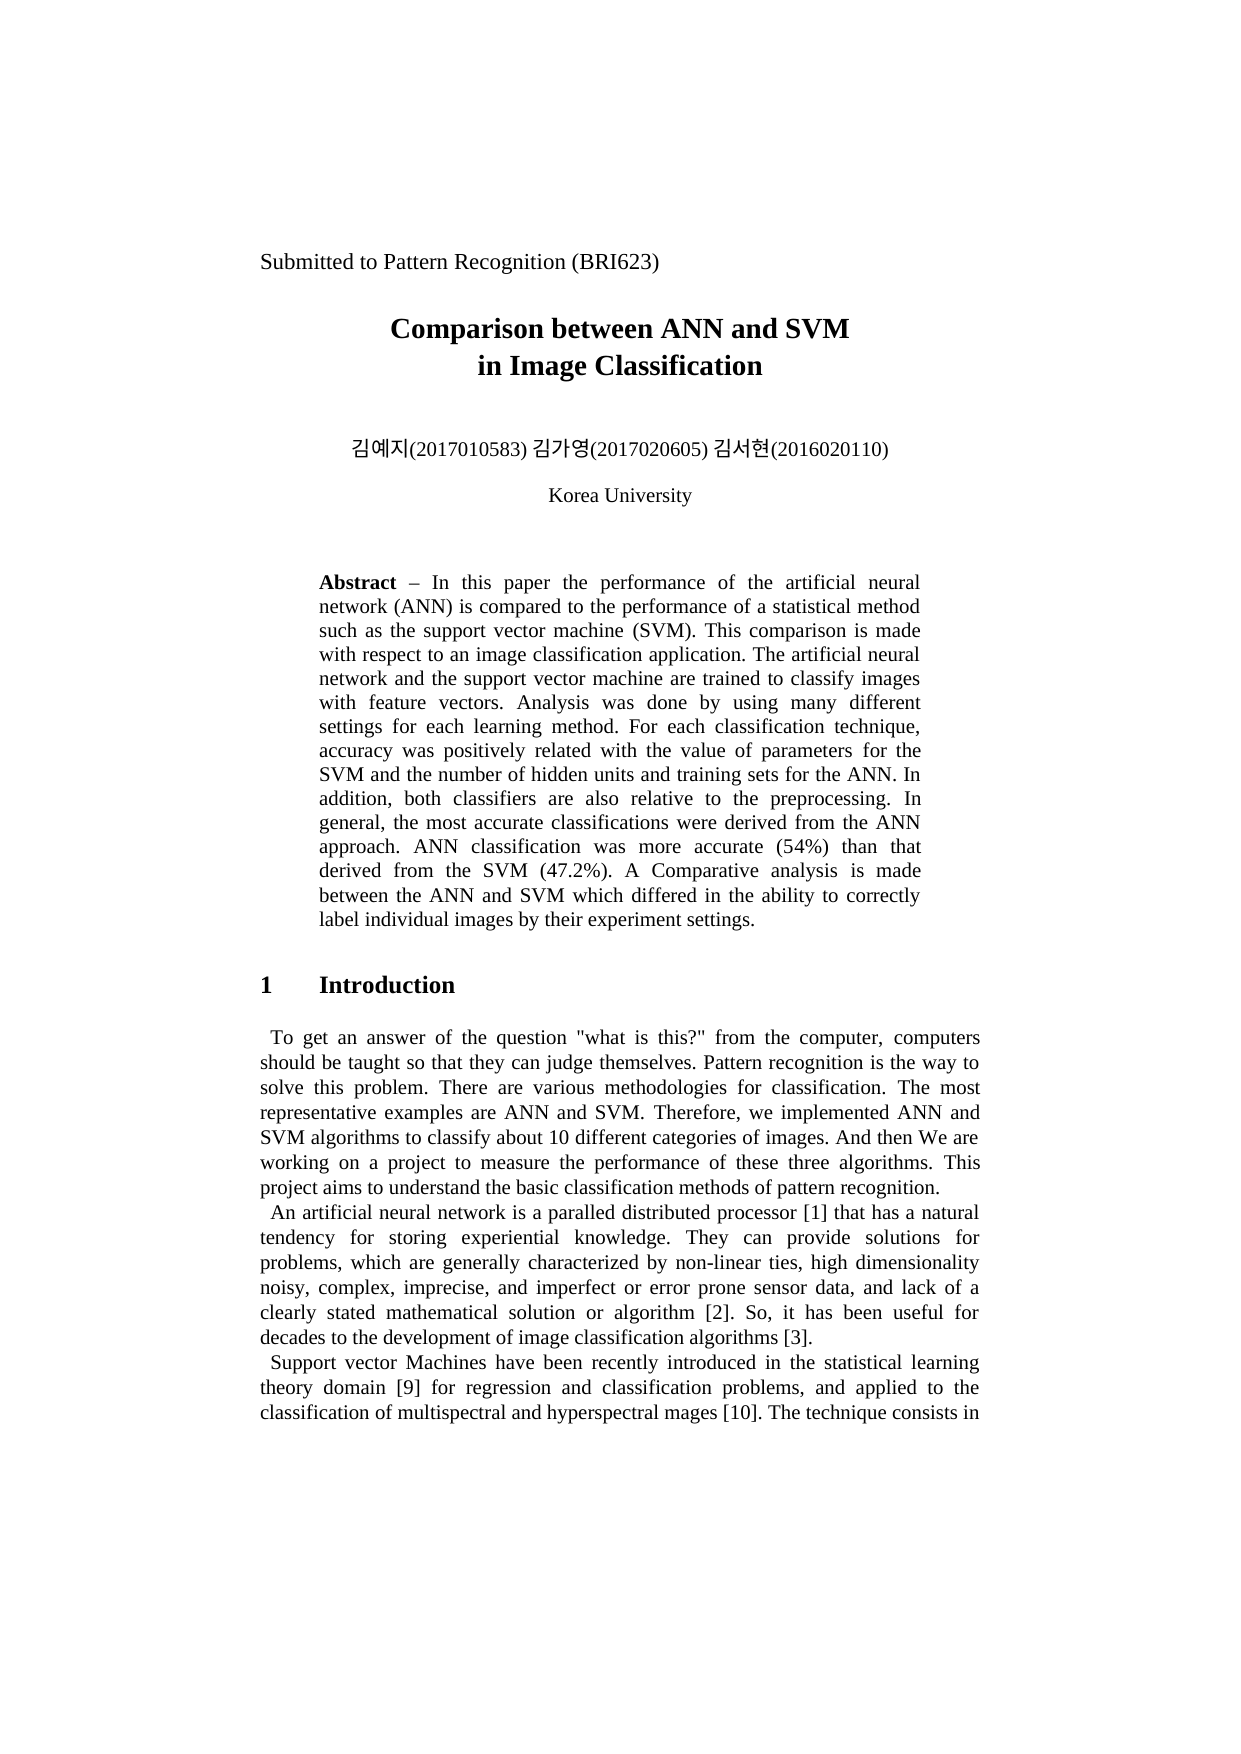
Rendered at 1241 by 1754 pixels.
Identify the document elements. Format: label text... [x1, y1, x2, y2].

subtitle Introduction [260, 968, 980, 999]
text To get an answer of the question "what is this?" from the computer, ​computers should be taught so that they can judge themselves. Pattern recognition is the way to solve this problem. ​There are various methodologies for classification. ​The most representative examples are ANN and SVM. ​Therefore, we implemented ANN and SVM algorithms to classify about 10 different categories of images. And then We are working on a project to measure the performance of these three algorithms. ​This project aims to understand the basic classification methods of pattern recognition. [260, 1024, 980, 1199]
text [260, 1349, 980, 1424]
text 김예지(2017010583) 김가영(2017020605) 김서현(2016020110) [260, 432, 980, 462]
text An artificial neural network is a paralled distributed processor [1] that has a natural tendency for storing experiential knowledge. They can provide solutions for problems, which are generally characterized by non-linear ties, high dimensionality noisy, complex, imprecise, and imperfect or error prone sensor data, and lack of a clearly stated mathematical solution or algorithm [2]. So, it has been useful for decades to the development of image classification algorithms [3]. [260, 1199, 980, 1349]
text Abstract – In this paper the performance of the artificial neural network (ANN) is compared to the performance of a statistical method such as the support vector machine (SVM). This comparison is made with respect to an image classification application. The artificial neural network and the support vector machine are trained to classify images with feature vectors. Analysis was done by using many different settings for each learning method. For each classification technique, accuracy was positively related with the value of parameters for the SVM and the number of hidden units and training sets for the ANN. In addition, both classifiers are also relative to the preprocessing. In general, the most accurate classifications were derived from the ANN approach. ANN classification was more accurate (54%) than that derived from the SVM (47.2%). A Comparative analysis is made between the ANN and SVM which differed in the ability to correctly label individual images by their experiment settings. [319, 570, 921, 931]
title Comparison between ANN and SVM in Image Classification [260, 307, 980, 382]
text Korea University [260, 483, 980, 507]
